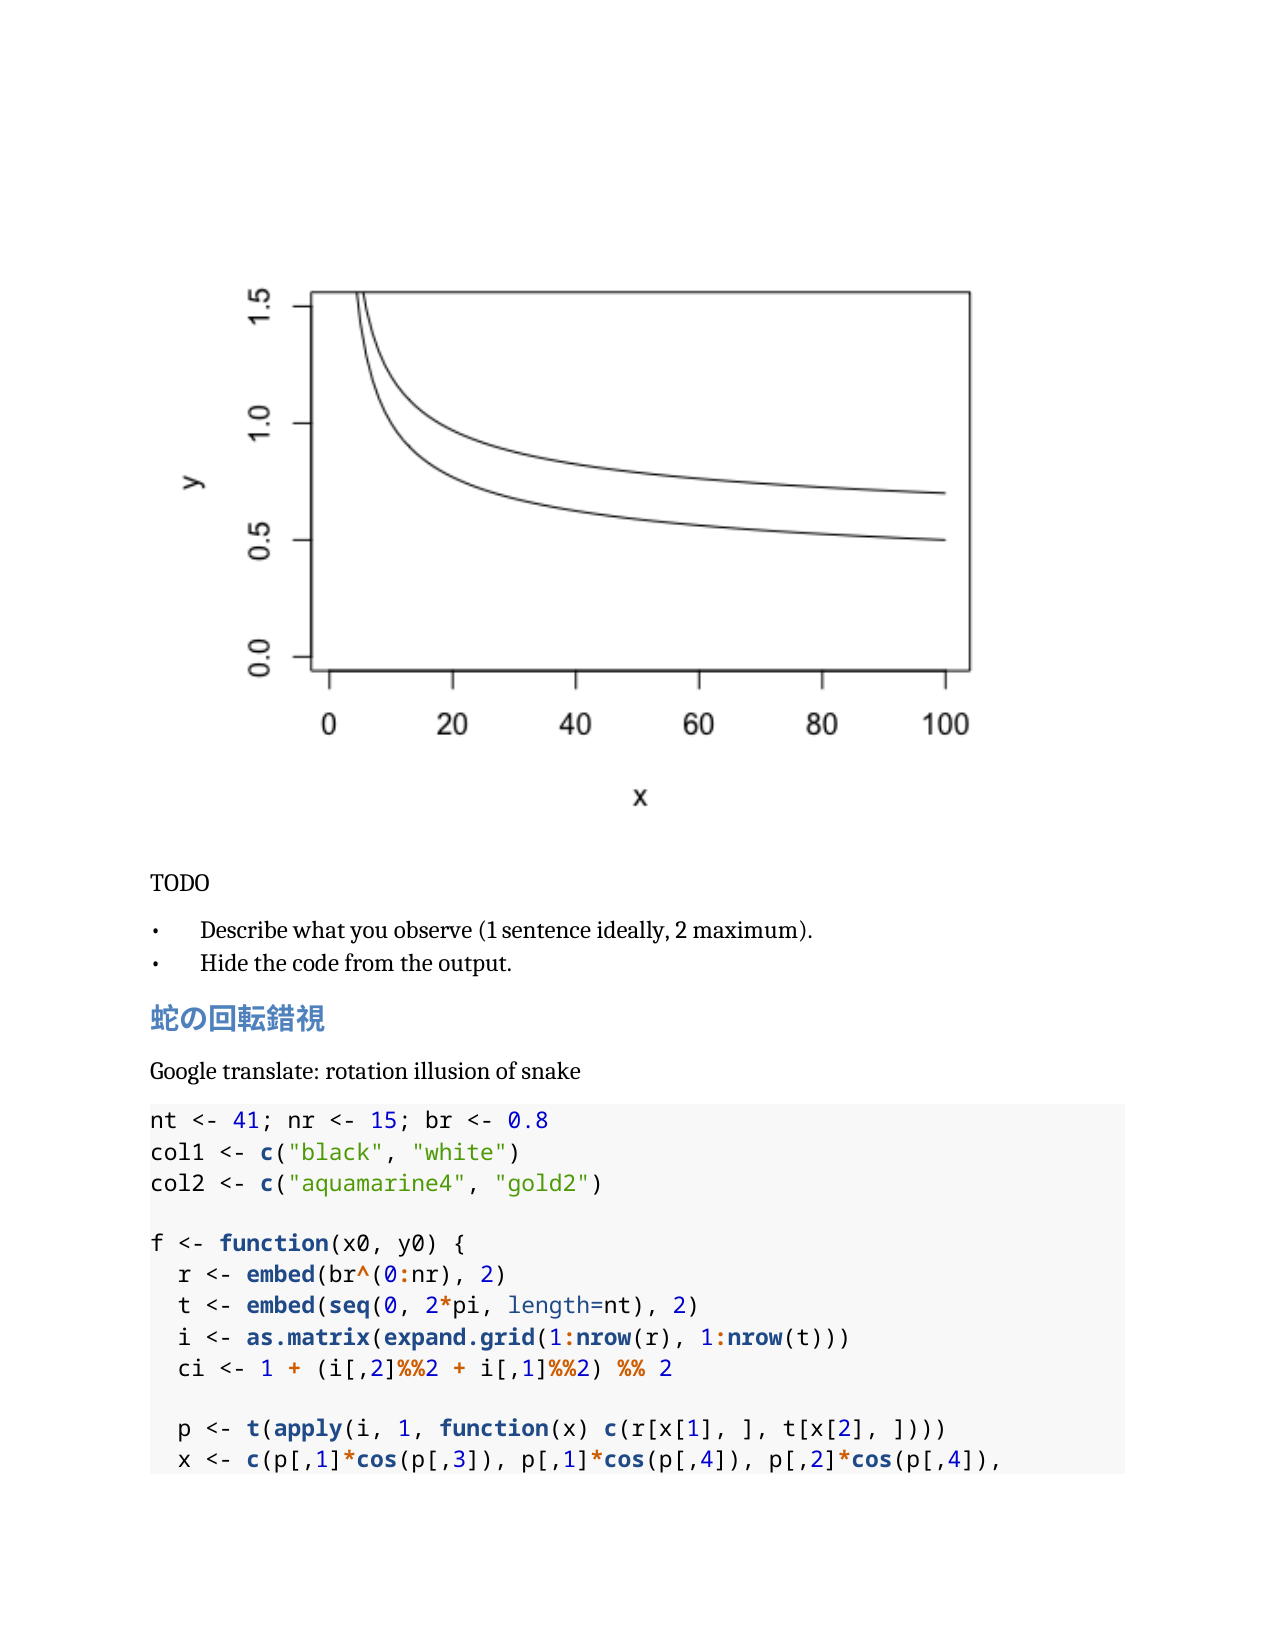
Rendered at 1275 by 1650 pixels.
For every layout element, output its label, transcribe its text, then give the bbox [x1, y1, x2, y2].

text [150, 1104, 1125, 1474]
list Describe what you observe (1 sentence ideally, 2 maximum). [150, 916, 1125, 945]
picture [168, 150, 1044, 850]
text TODO [150, 869, 1125, 897]
subtitle 蛇の回転錯視 [150, 998, 1125, 1038]
list Hide the code from the output. [150, 949, 1125, 977]
text Google translate: rotation illusion of snake [150, 1057, 1125, 1086]
